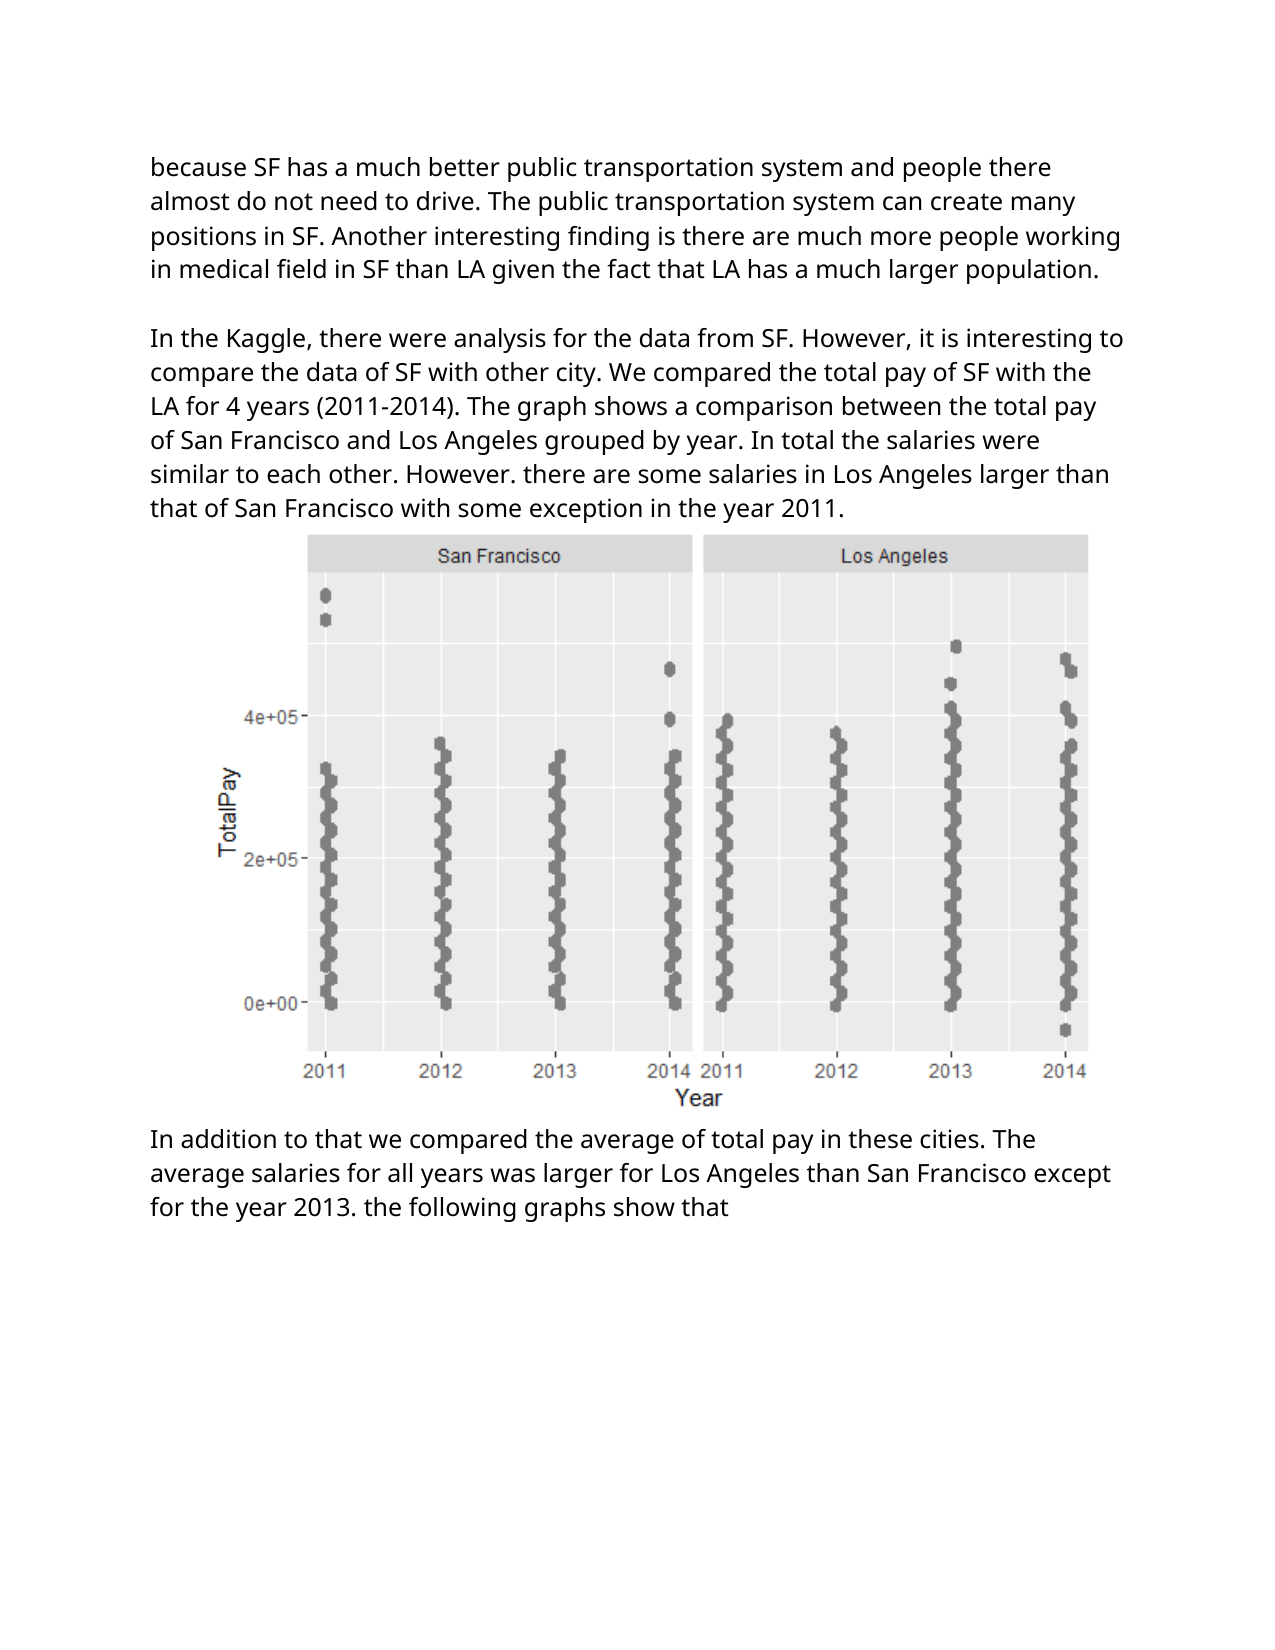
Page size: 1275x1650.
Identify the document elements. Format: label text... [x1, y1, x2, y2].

picture [200, 524, 1101, 1122]
text In the Kaggle, there were analysis for the data from SF. However, it is interesting to compare the data of SF with other city. We compared the total pay of SF with the LA for 4 years (2011-2014). The graph shows a comparison between the total pay of San Francisco and Los Angeles grouped by year. In total the salaries were similar to each other. However. there are some salaries in Los Angeles larger than that of San Francisco with some exception in the year 2011. [150, 320, 1125, 525]
text In addition to that we compared the average of total pay in these cities. The average salaries for all years was larger for Los Angeles than San Francisco except for the year 2013. the following graphs show that [150, 1122, 1125, 1224]
